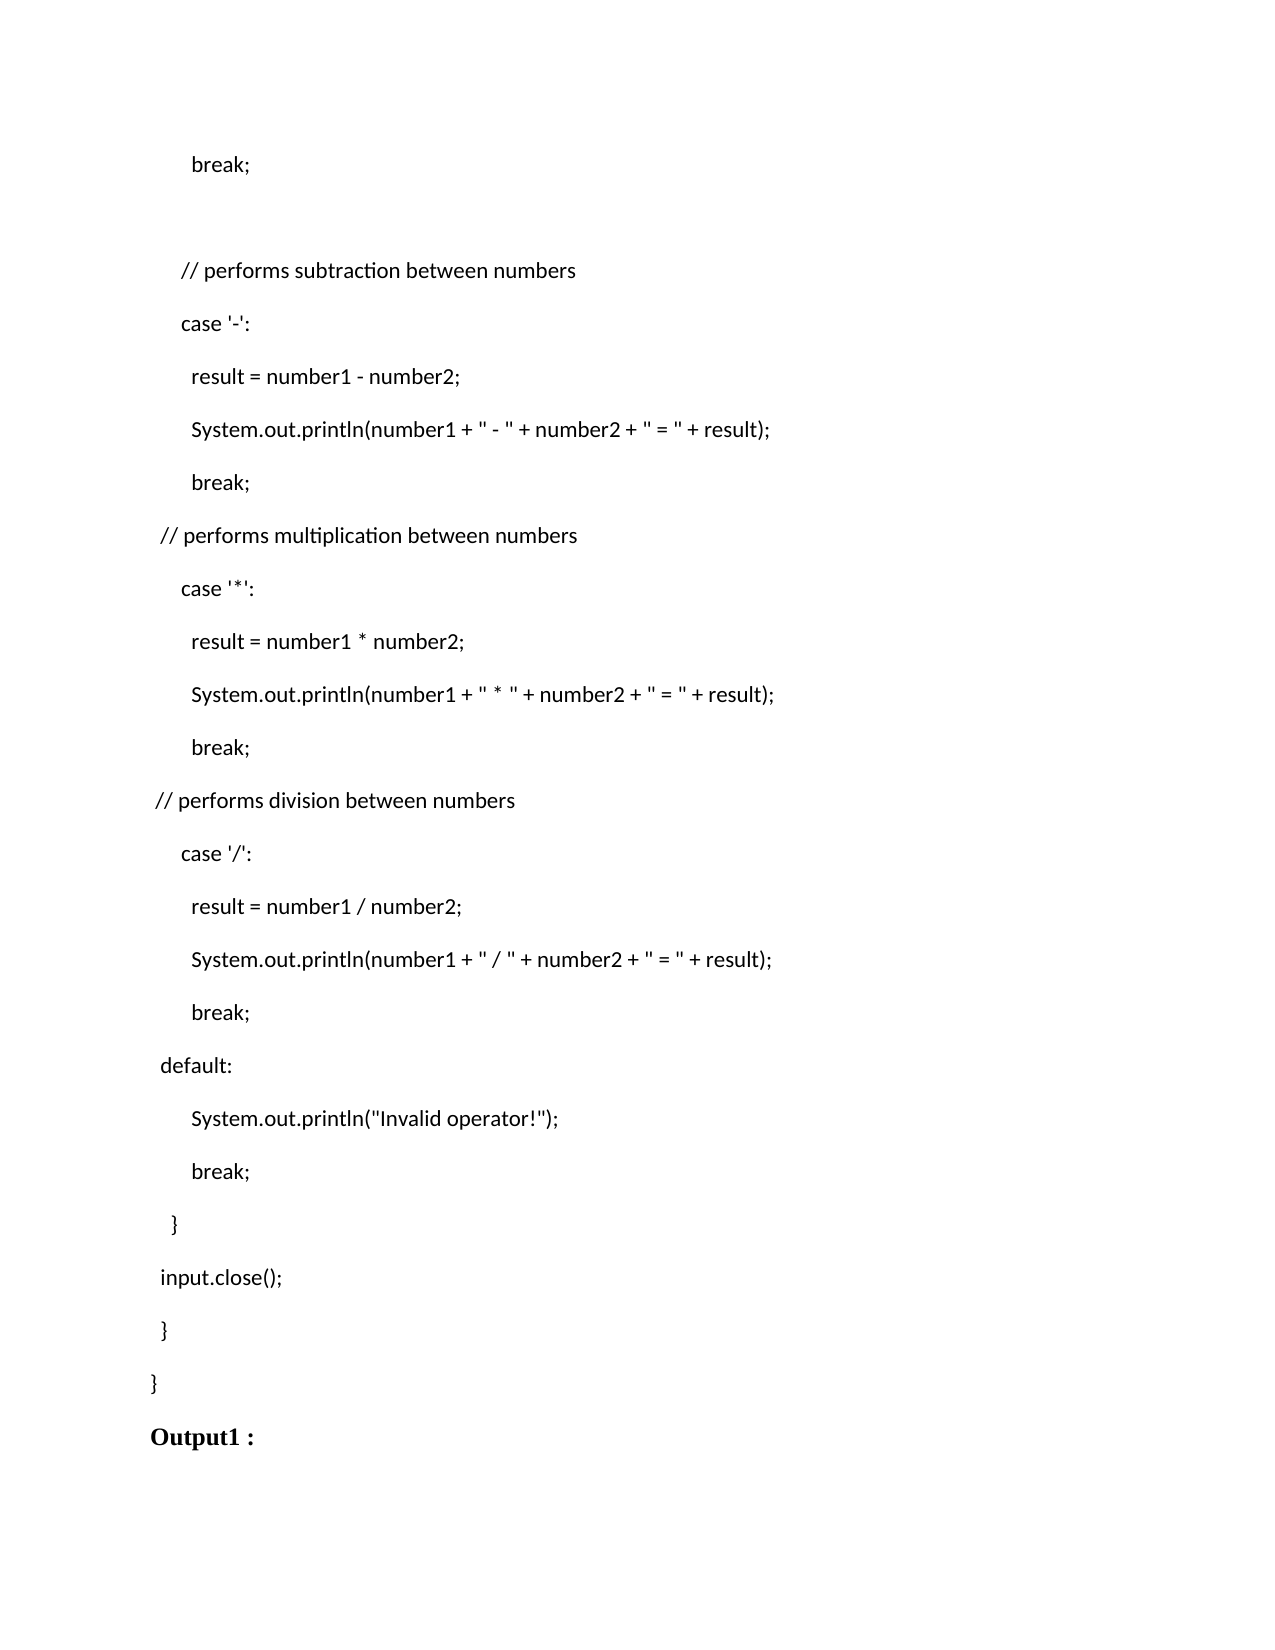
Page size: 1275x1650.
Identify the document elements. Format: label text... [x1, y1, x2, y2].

text } [150, 1316, 1125, 1344]
text result = number1 * number2; [150, 627, 1125, 655]
text Output1 : [150, 1422, 1125, 1451]
text result = number1 / number2; [150, 892, 1125, 920]
text case '-': [150, 309, 1125, 337]
text break; [150, 998, 1125, 1026]
text break; [150, 468, 1125, 496]
text input.close(); [150, 1263, 1125, 1291]
text System.out.println(number1 + " * " + number2 + " = " + result); [150, 680, 1125, 708]
text System.out.println(number1 + " / " + number2 + " = " + result); [150, 945, 1125, 973]
text break; [150, 1157, 1125, 1185]
text case '/': [150, 839, 1125, 867]
text } [150, 1210, 1125, 1238]
text break; [150, 733, 1125, 761]
text } [150, 1369, 1125, 1397]
text // performs division between numbers [150, 786, 1125, 814]
text break; [150, 150, 1125, 178]
text System.out.println("Invalid operator!"); [150, 1104, 1125, 1132]
text result = number1 - number2; [150, 362, 1125, 390]
text default: [150, 1051, 1125, 1079]
text // performs multiplication between numbers [150, 521, 1125, 549]
text // performs subtraction between numbers [150, 256, 1125, 284]
text System.out.println(number1 + " - " + number2 + " = " + result); [150, 415, 1125, 443]
text case '*': [150, 574, 1125, 602]
